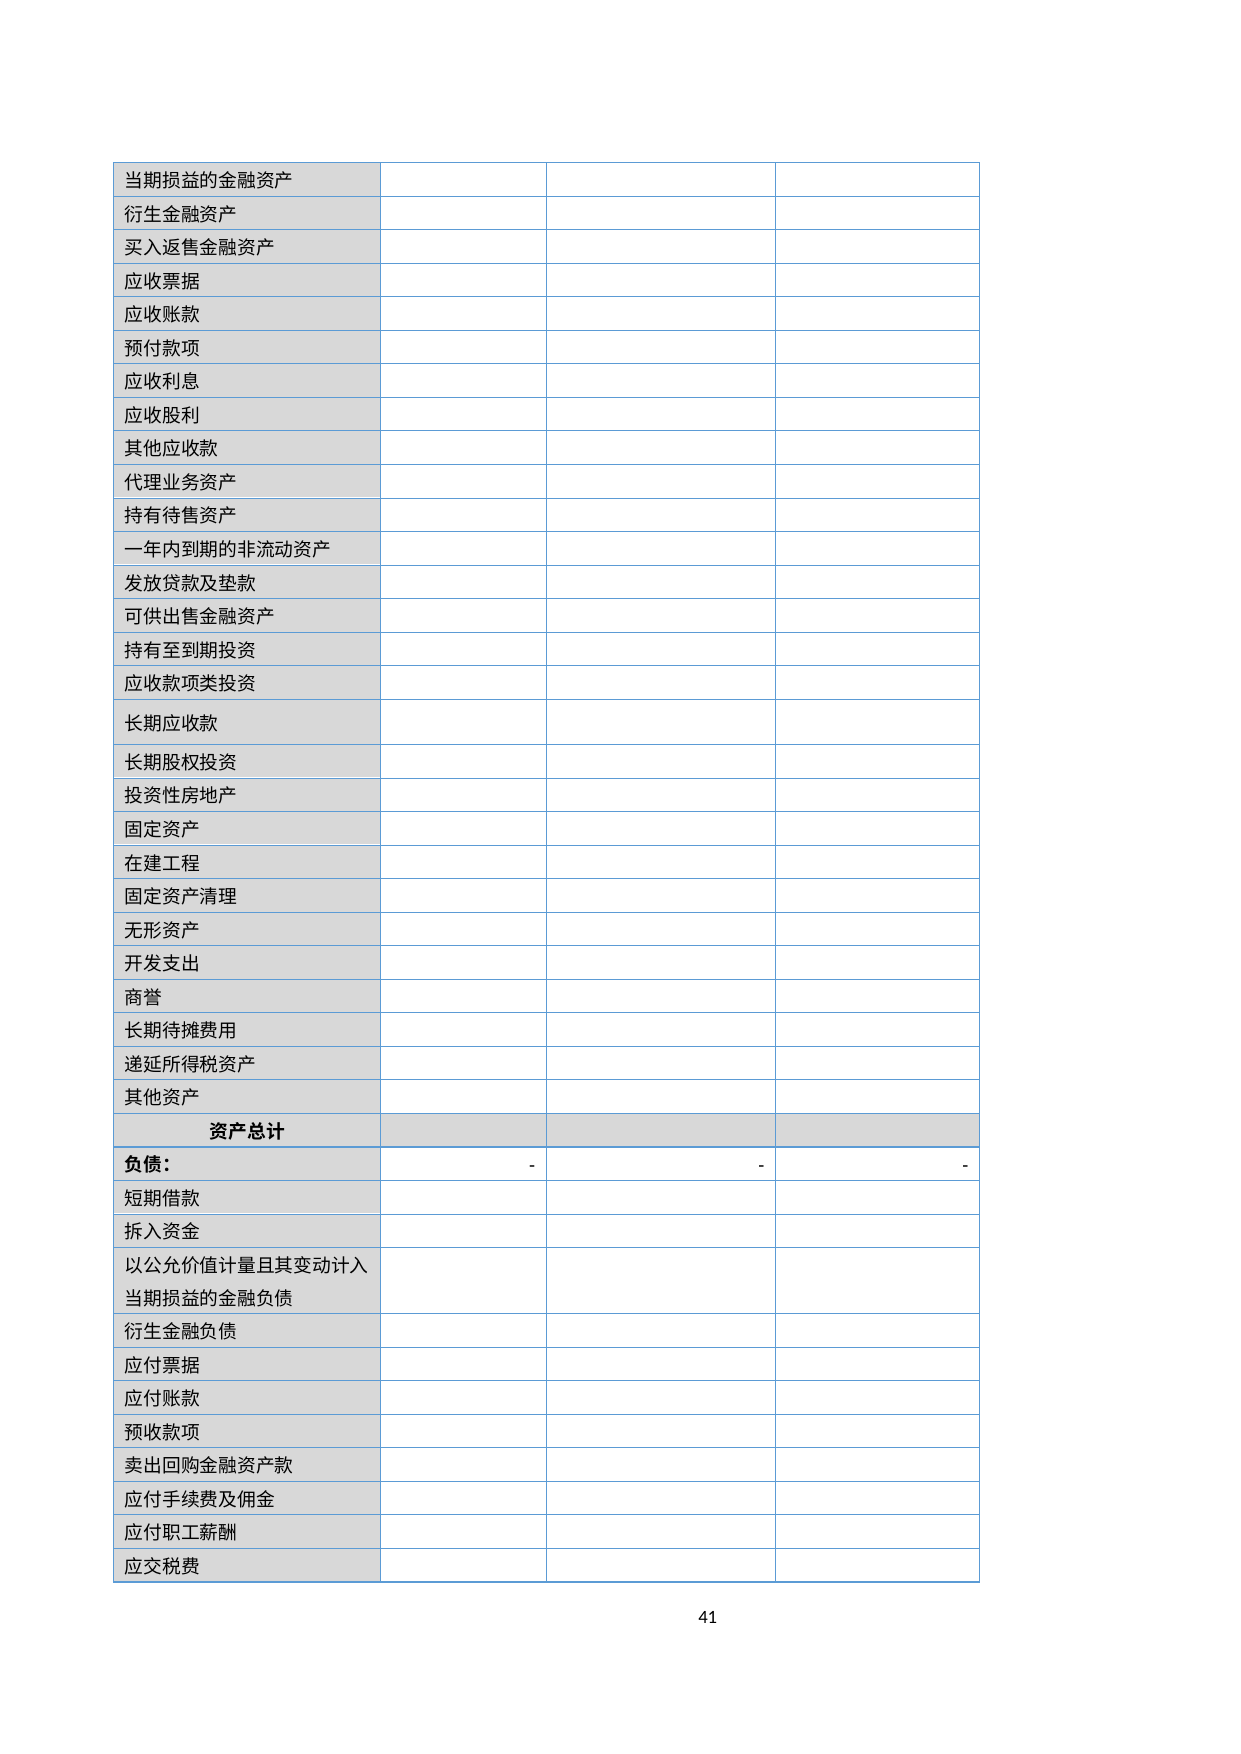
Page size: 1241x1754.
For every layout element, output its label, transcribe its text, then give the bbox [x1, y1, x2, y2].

table_cell [547, 465, 775, 497]
table_cell 衍生金融负债 [114, 1314, 380, 1347]
table_cell 衍生金融资产 [114, 197, 380, 229]
table_cell [547, 532, 775, 564]
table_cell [114, 163, 380, 196]
table_cell [776, 1549, 979, 1581]
table_cell [547, 1080, 775, 1113]
table_cell [381, 364, 546, 397]
table_cell 资产总计 [114, 1114, 380, 1146]
table_cell 其他资产 [114, 1080, 380, 1113]
table_cell [381, 163, 546, 196]
table_cell [776, 431, 979, 464]
table_cell 应收款项类投资 [114, 666, 380, 699]
table_cell [547, 1114, 775, 1146]
table_cell [547, 1348, 775, 1380]
table_cell - [547, 1148, 775, 1180]
table_cell 预付款项 [114, 331, 380, 363]
table_cell [381, 465, 546, 497]
table_cell [547, 163, 775, 196]
table_cell [776, 1314, 979, 1347]
table_cell 持有待售资产 [114, 499, 380, 531]
table_cell [776, 230, 979, 263]
table_cell [381, 1448, 546, 1481]
table_cell [776, 599, 979, 632]
table_cell [776, 566, 979, 598]
table_cell [547, 745, 775, 777]
table_cell [547, 1215, 775, 1247]
table_cell [776, 1448, 979, 1481]
table_cell [547, 499, 775, 531]
table_cell [776, 1248, 979, 1313]
table_cell 应交税费 [114, 1549, 380, 1581]
table_cell [776, 700, 979, 744]
table_cell [547, 1415, 775, 1447]
table_cell [776, 779, 979, 811]
table_cell [776, 331, 979, 363]
table_cell 无形资产 [114, 913, 380, 945]
table_cell [776, 946, 979, 979]
table_cell [776, 1181, 979, 1213]
table_cell - [776, 1148, 979, 1180]
table_cell [381, 666, 546, 699]
table_cell 应付账款 [114, 1381, 380, 1414]
table_cell [776, 465, 979, 497]
table_cell [381, 812, 546, 844]
table_cell [381, 779, 546, 811]
table_cell [381, 1248, 546, 1313]
table_cell [547, 1381, 775, 1414]
table_cell [381, 1114, 546, 1146]
table_cell 长期应收款 [114, 700, 380, 744]
table_cell 投资性房地产 [114, 779, 380, 811]
table_cell [547, 230, 775, 263]
table_cell [776, 1515, 979, 1548]
table_cell [547, 633, 775, 665]
table_cell [381, 946, 546, 979]
table_cell [776, 846, 979, 878]
table_cell [776, 1381, 979, 1414]
table_cell [381, 1013, 546, 1046]
table_cell [547, 913, 775, 945]
table_cell [547, 364, 775, 397]
table_cell [776, 1114, 979, 1146]
table_cell 代理业务资产 [114, 465, 380, 497]
table_cell [547, 946, 775, 979]
table_cell [547, 980, 775, 1012]
table_cell 发放贷款及垫款 [114, 566, 380, 598]
table_cell [381, 1515, 546, 1548]
table_cell [381, 230, 546, 263]
table_cell [381, 431, 546, 464]
table_cell [547, 1482, 775, 1514]
table_cell [381, 1549, 546, 1581]
table_cell 负债： [114, 1148, 380, 1180]
table_cell [776, 879, 979, 912]
table_cell [776, 633, 979, 665]
table_cell [547, 1549, 775, 1581]
table_cell [547, 599, 775, 632]
table_cell [547, 879, 775, 912]
table_cell [776, 297, 979, 330]
table_cell [381, 700, 546, 744]
table_cell [547, 197, 775, 229]
table_cell [381, 297, 546, 330]
table_cell [547, 1314, 775, 1347]
table_cell 应收股利 [114, 398, 380, 430]
table_cell 拆入资金 [114, 1215, 380, 1247]
table_cell 在建工程 [114, 846, 380, 878]
table_cell 应付手续费及佣金 [114, 1482, 380, 1514]
table_cell [776, 1047, 979, 1079]
table_cell 长期股权投资 [114, 745, 380, 777]
table_cell [776, 1415, 979, 1447]
table_cell [547, 1047, 775, 1079]
table_cell [547, 1448, 775, 1481]
table_cell 商誉 [114, 980, 380, 1012]
table_cell 其他应收款 [114, 431, 380, 464]
table_cell [776, 913, 979, 945]
table_cell 短期借款 [114, 1181, 380, 1213]
table_cell [381, 264, 546, 296]
table_cell [381, 1381, 546, 1414]
table_cell [381, 1482, 546, 1514]
table_cell [547, 297, 775, 330]
table_cell [381, 1047, 546, 1079]
table_cell 一年内到期的非流动资产 [114, 532, 380, 564]
table_cell [381, 566, 546, 598]
table_cell [381, 1181, 546, 1213]
table_cell [381, 197, 546, 229]
table_cell [547, 566, 775, 598]
table_cell 开发支出 [114, 946, 380, 979]
table_cell 应收票据 [114, 264, 380, 296]
table_cell [381, 599, 546, 632]
table_cell [547, 431, 775, 464]
table_cell [381, 499, 546, 531]
table_cell 可供出售金融资产 [114, 599, 380, 632]
table_cell 卖出回购金融资产款 [114, 1448, 380, 1481]
table_cell [381, 398, 546, 430]
table_cell 预收款项 [114, 1415, 380, 1447]
table_cell [381, 846, 546, 878]
table_cell 应付职工薪酬 [114, 1515, 380, 1548]
table_cell 固定资产清理 [114, 879, 380, 912]
table_cell [776, 1013, 979, 1046]
table_cell [381, 532, 546, 564]
table_cell [776, 666, 979, 699]
table_cell [547, 1515, 775, 1548]
table_cell [547, 398, 775, 430]
table_cell 买入返售金融资产 [114, 230, 380, 263]
table_cell 递延所得税资产 [114, 1047, 380, 1079]
table_cell [381, 1215, 546, 1247]
table_cell [547, 779, 775, 811]
table_cell [547, 700, 775, 744]
table_cell [381, 745, 546, 777]
table_cell [776, 398, 979, 430]
table_cell 应收利息 [114, 364, 380, 397]
table_cell [776, 364, 979, 397]
table_cell 长期待摊费用 [114, 1013, 380, 1046]
table_cell 以公允价值计量且其变动计入当期损益的金融负债 [114, 1248, 380, 1313]
table_cell [381, 1415, 546, 1447]
table_cell [776, 980, 979, 1012]
table_cell [381, 633, 546, 665]
table_cell [776, 1215, 979, 1247]
table_cell [547, 812, 775, 844]
table_cell [381, 879, 546, 912]
table_cell [776, 812, 979, 844]
table_cell [547, 1181, 775, 1213]
table_cell [776, 499, 979, 531]
table_cell [776, 163, 979, 196]
table_cell [776, 532, 979, 564]
table_cell [381, 913, 546, 945]
table_cell [547, 666, 775, 699]
table_cell [547, 1013, 775, 1046]
table_cell 应付票据 [114, 1348, 380, 1380]
table_cell [381, 331, 546, 363]
table_cell [776, 1080, 979, 1113]
table_cell [776, 1348, 979, 1380]
table_cell [776, 1482, 979, 1514]
table_cell [381, 1314, 546, 1347]
table_cell [547, 331, 775, 363]
table_cell 持有至到期投资 [114, 633, 380, 665]
table_cell [381, 1348, 546, 1380]
table_cell [776, 264, 979, 296]
table_cell 应收账款 [114, 297, 380, 330]
table_cell [776, 197, 979, 229]
table_cell - [381, 1148, 546, 1180]
table_cell [547, 1248, 775, 1313]
table_cell [547, 264, 775, 296]
table_cell [381, 1080, 546, 1113]
table_cell [547, 846, 775, 878]
table_cell [776, 745, 979, 777]
table_cell [381, 980, 546, 1012]
table_cell 固定资产 [114, 812, 380, 844]
